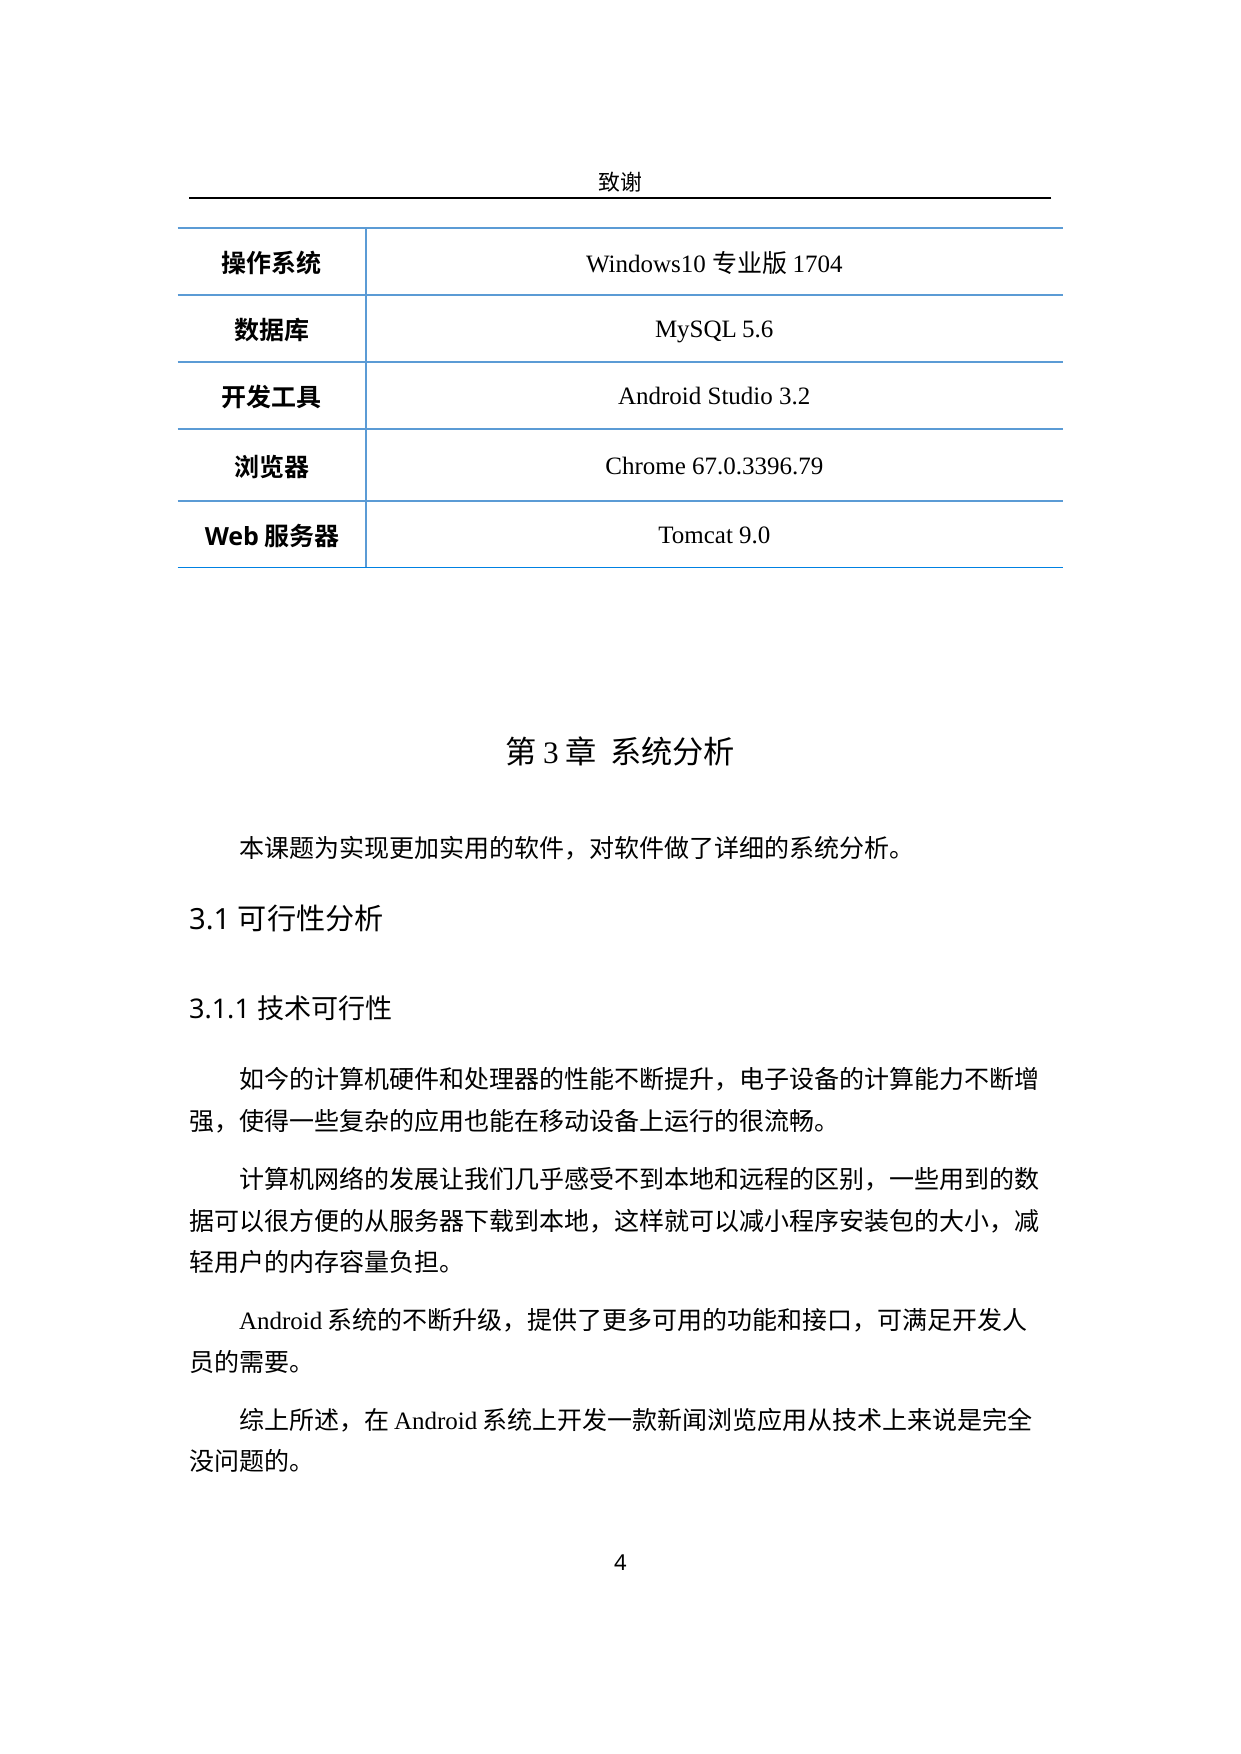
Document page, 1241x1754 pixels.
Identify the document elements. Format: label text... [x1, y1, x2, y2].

subtitle 3.1 可行性分析 [189, 884, 1051, 949]
text 本课题为实现更加实用的软件，对软件做了详细的系统分析。 [189, 824, 1051, 865]
text 综上所述，在Android系统上开发一款新闻浏览应用从技术上来说是完全没问题的。 [189, 1396, 1051, 1479]
subtitle 第3章 系统分析 [189, 717, 1051, 782]
table_cell 数据库 [178, 296, 365, 361]
text 如今的计算机硬件和处理器的性能不断提升，电子设备的计算能力不断增强，使得一些复杂的应用也能在移动设备上运行的很流畅。 [189, 1055, 1051, 1139]
table_cell Tomcat 9.0 [367, 502, 1062, 567]
table_cell Windows10 专业版 1704 [367, 229, 1062, 294]
table_cell Chrome 67.0.3396.79 [367, 430, 1062, 500]
text Android系统的不断升级，提供了更多可用的功能和接口，可满足开发人员的需要。 [189, 1296, 1051, 1379]
table_cell 操作系统 [178, 229, 365, 294]
subtitle 3.1.1 技术可行性 [189, 974, 1051, 1039]
table_cell Web服务器 [178, 502, 365, 567]
table_cell Android Studio 3.2 [367, 363, 1062, 428]
table_cell MySQL 5.6 [367, 296, 1062, 361]
table_cell 开发工具 [178, 363, 365, 428]
table_cell 浏览器 [178, 430, 365, 500]
text 计算机网络的发展让我们几乎感受不到本地和远程的区别，一些用到的数据可以很方便的从服务器下载到本地，这样就可以减小程序安装包的大小，减轻用户的内存容量负担。 [189, 1155, 1051, 1280]
